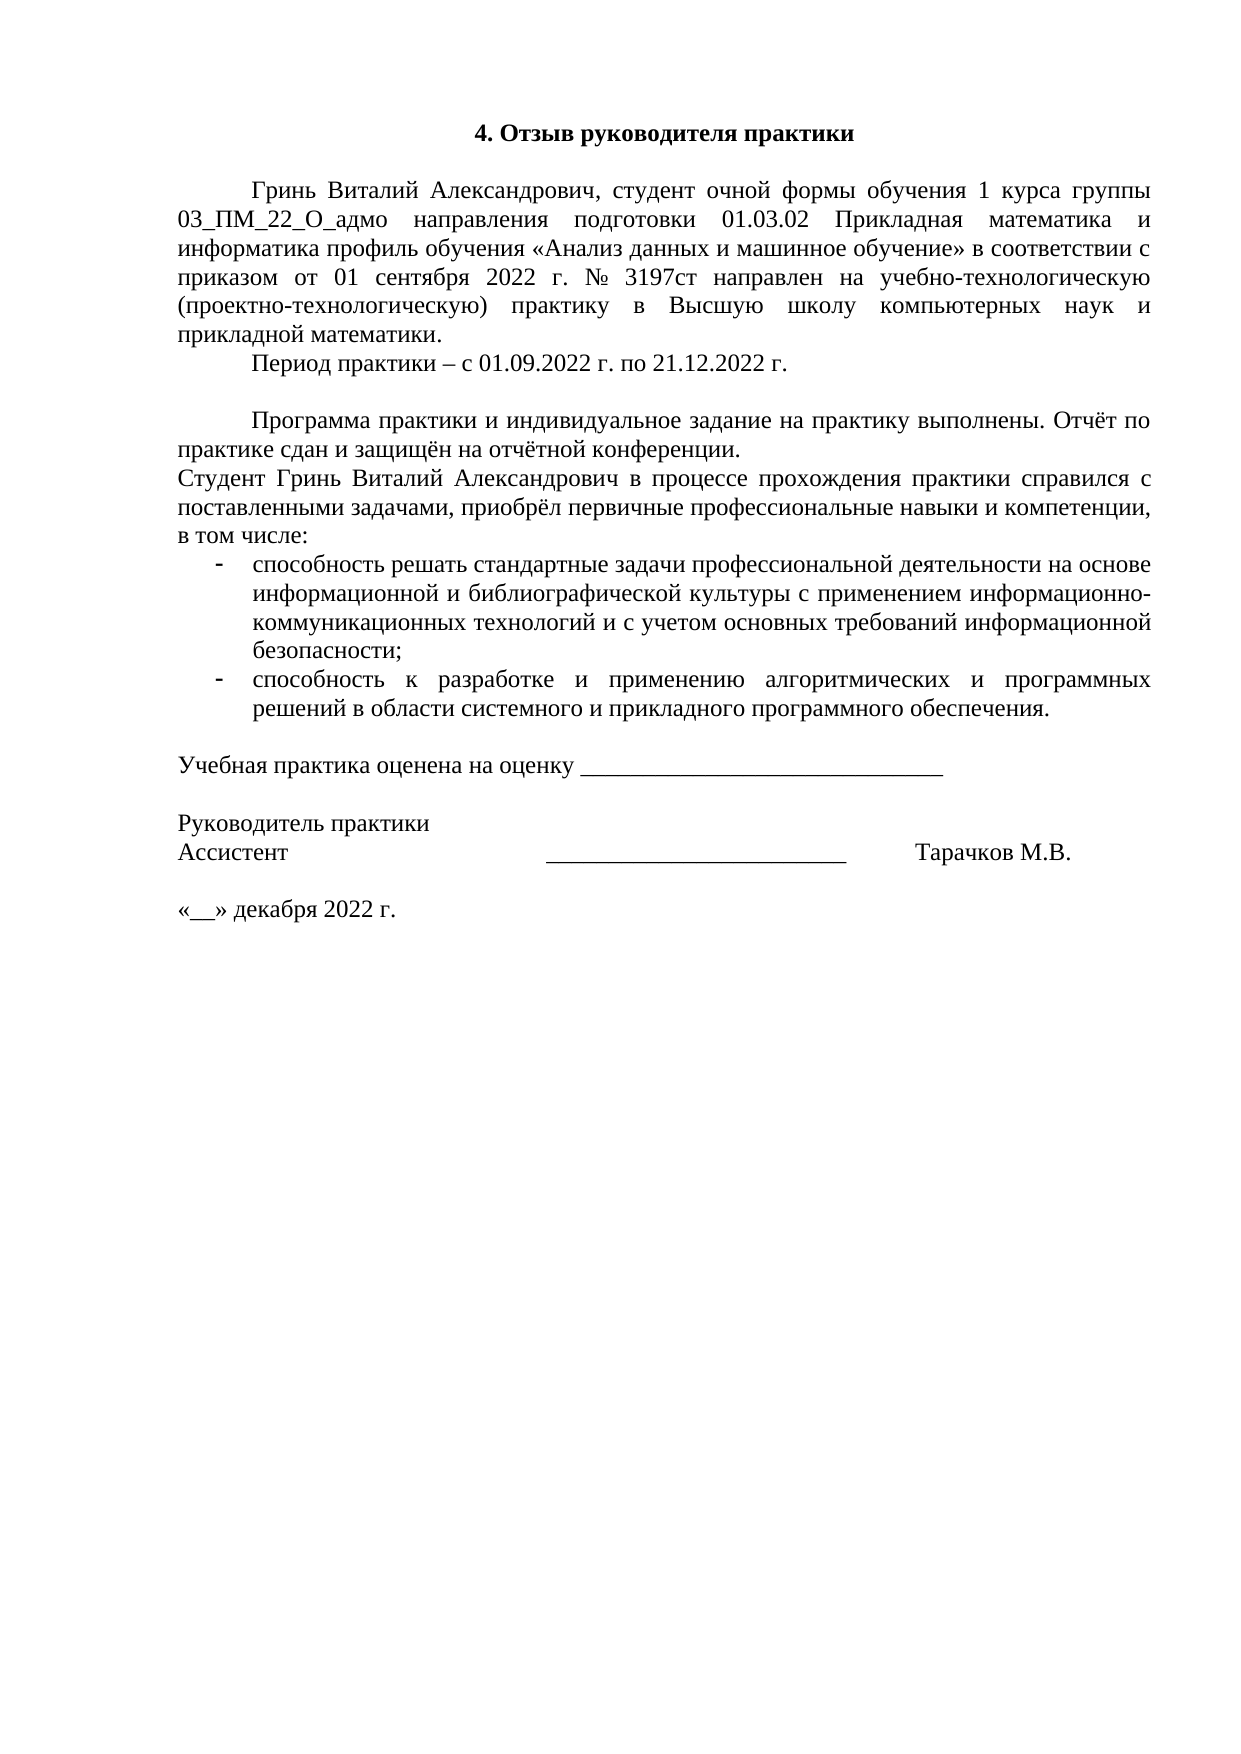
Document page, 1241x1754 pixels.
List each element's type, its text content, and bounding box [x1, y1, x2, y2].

text Ассистент ________________________ Тарачков М.В. [177, 837, 1152, 866]
text 4. Отзыв руководителя практики [177, 118, 1152, 147]
text Руководитель практики [177, 808, 1152, 837]
list способность решать стандартные задачи профессиональной деятельности на основе информационной и библиографической культуры с применением информационно-коммуникационных технологий и с учетом основных требований информационной безопасности; [215, 549, 1152, 664]
text Гринь Виталий Александрович, студент очной формы обучения 1 курса группы 03_ПМ_22_О_адмо направления подготовки 01.03.02 Прикладная математика и информатика профиль обучения «Анализ данных и машинное обучение» в соответствии с приказом от 01 сентября 2022 г. № 3197ст направлен на учебно-технологическую (проектно-технологическую) практику в Высшую школу компьютерных наук и прикладной математики. [177, 176, 1152, 348]
text «__» декабря 2022 г. [177, 894, 1152, 923]
text Программа практики и индивидуальное задание на практику выполнены. Отчёт по практике сдан и защищён на отчётной конференции. [177, 406, 1152, 463]
text Учебная практика оценена на оценку _____________________________ [177, 751, 1152, 779]
text Период практики – с 01.09.2022 г. по 21.12.2022 г. [177, 348, 1152, 377]
list способность к разработке и применению алгоритмических и программных решений в области системного и прикладного программного обеспечения. [215, 664, 1152, 722]
text Студент Гринь Виталий Александрович в процессе прохождения практики справился с поставленными задачами, приобрёл первичные профессиональные навыки и компетенции, в том числе: [177, 463, 1152, 549]
